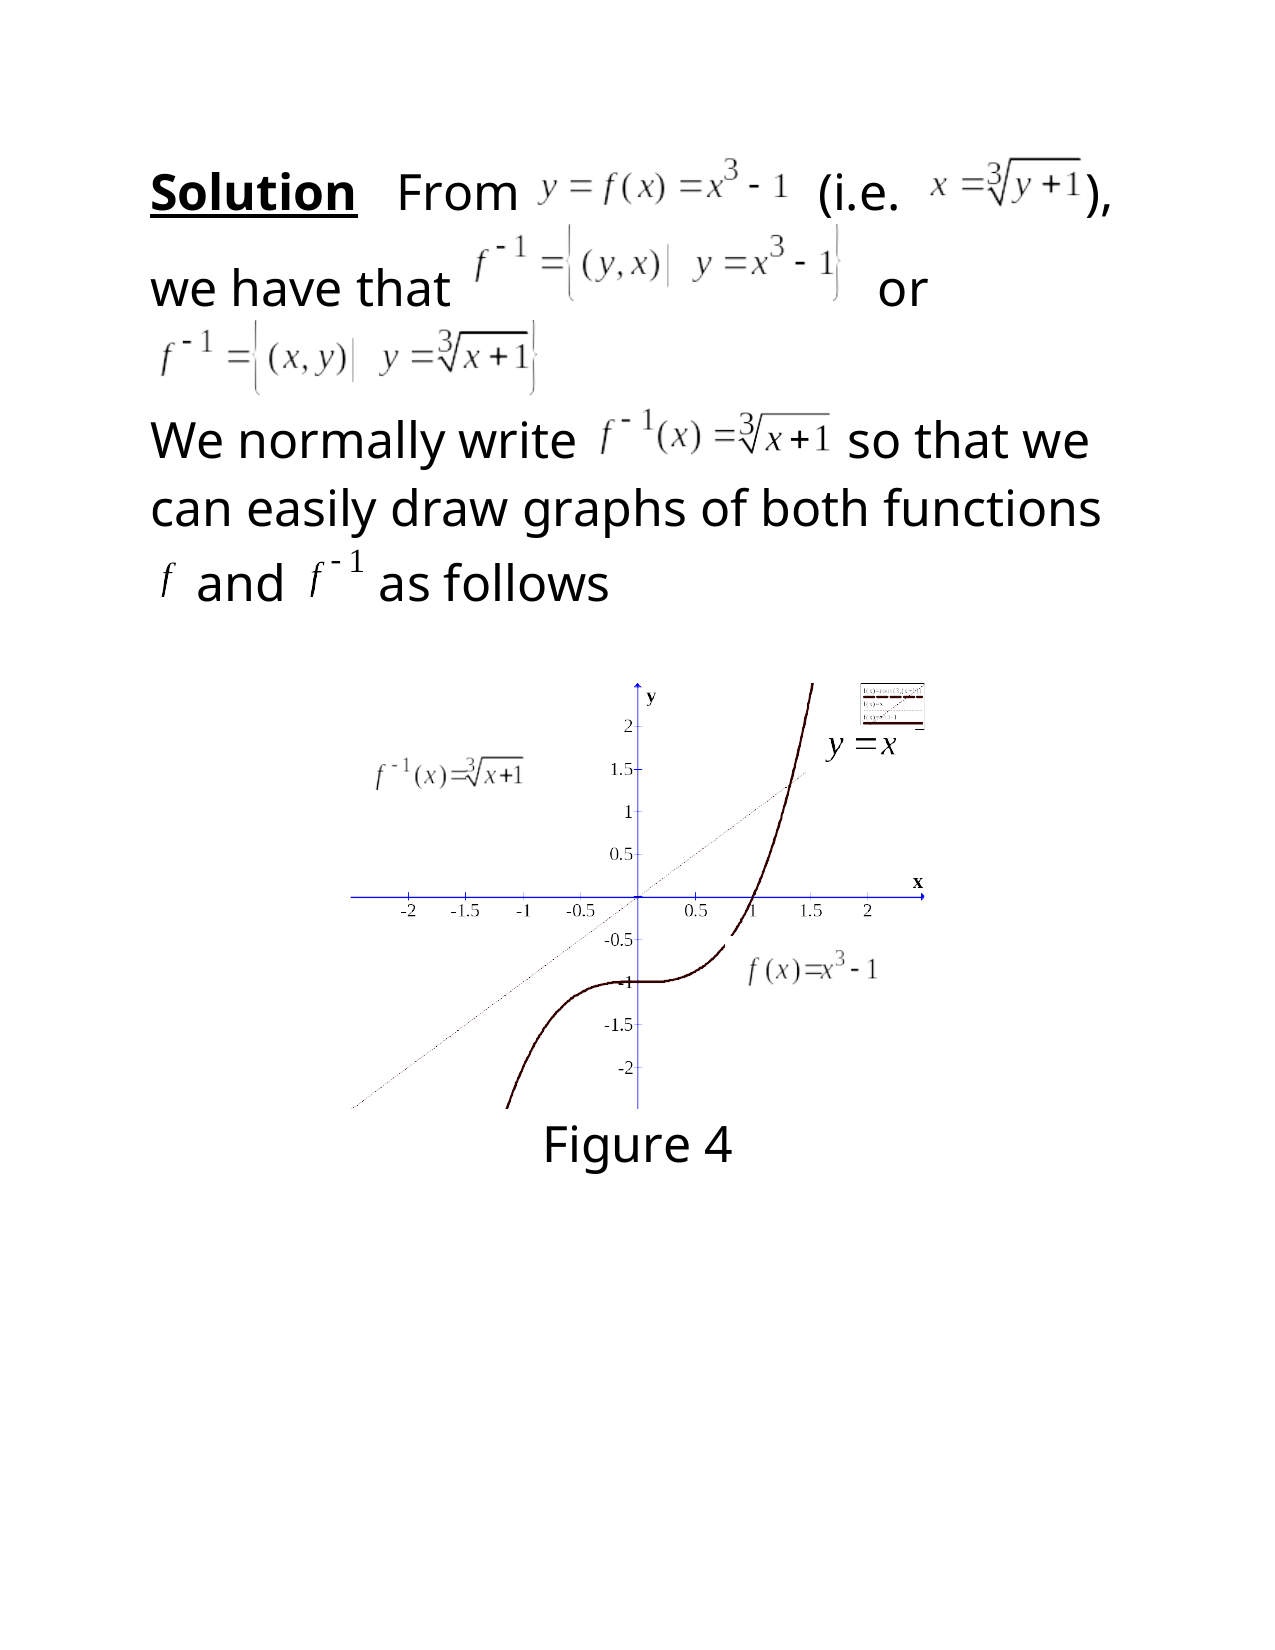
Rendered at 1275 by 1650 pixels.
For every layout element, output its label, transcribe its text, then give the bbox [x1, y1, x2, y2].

text We normally write so that we can easily draw graphs of both functions and as follows [150, 398, 1125, 616]
text Figure 4 [150, 1109, 1125, 1177]
text Solution From (i.e. ), we have that or [150, 150, 1125, 398]
